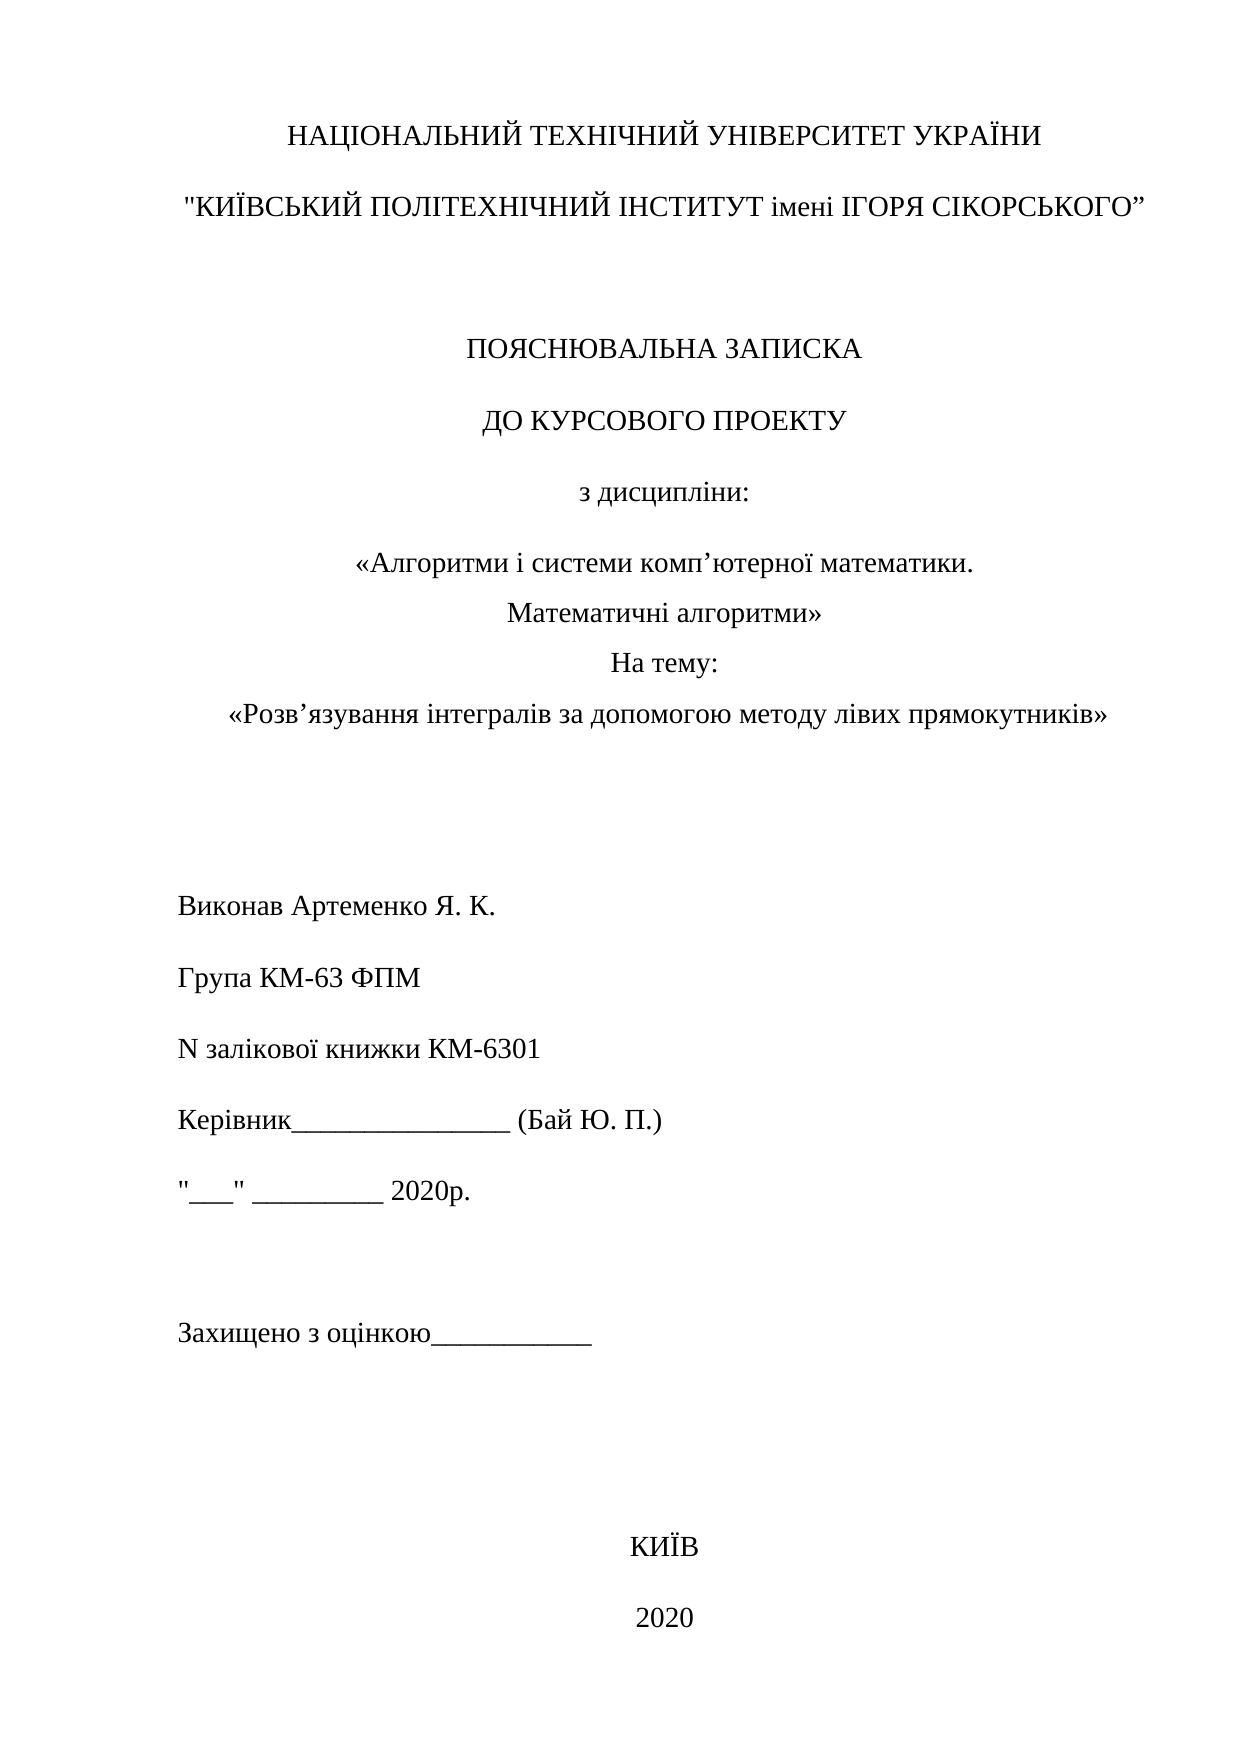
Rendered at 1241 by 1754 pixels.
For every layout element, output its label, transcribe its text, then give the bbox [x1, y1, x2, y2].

text «Алгоритми і системи комп’ютерної математики. [177, 545, 1152, 578]
text "___" _________ 2020р. [177, 1173, 1152, 1207]
text КИЇВ [177, 1529, 1152, 1562]
text N залікової книжки КМ-6301 [177, 1031, 1152, 1064]
text 2020 [177, 1600, 1152, 1633]
text Керівник_______________ (Бай Ю. П.) [177, 1102, 1152, 1136]
text з дисципліни: [177, 474, 1152, 507]
text Група КМ-63 ФПМ [177, 960, 1152, 993]
text Виконав Артеменко Я. К. [177, 888, 1152, 922]
text Математичні алгоритми» [177, 595, 1152, 629]
text НАЦІОНАЛЬНИЙ ТЕХНІЧНИЙ УНІВЕРСИТЕТ УКРАЇНИ [177, 118, 1152, 152]
text ДО КУРСОВОГО ПРОЕКТУ [177, 403, 1152, 436]
text «Розв’язування інтегралів за допомогою методу лівих прямокутників» [177, 696, 1152, 729]
text На тему: [177, 646, 1152, 679]
text Захищено з оцінкою___________ [177, 1315, 1152, 1349]
text ПОЯСНЮВАЛЬНА ЗАПИСКА [177, 332, 1152, 365]
text "КИЇВСЬКИЙ ПОЛІТЕХНІЧНИЙ ІНСТИТУТ імені ІГОРЯ СІКОРСЬКОГО” [177, 189, 1152, 223]
